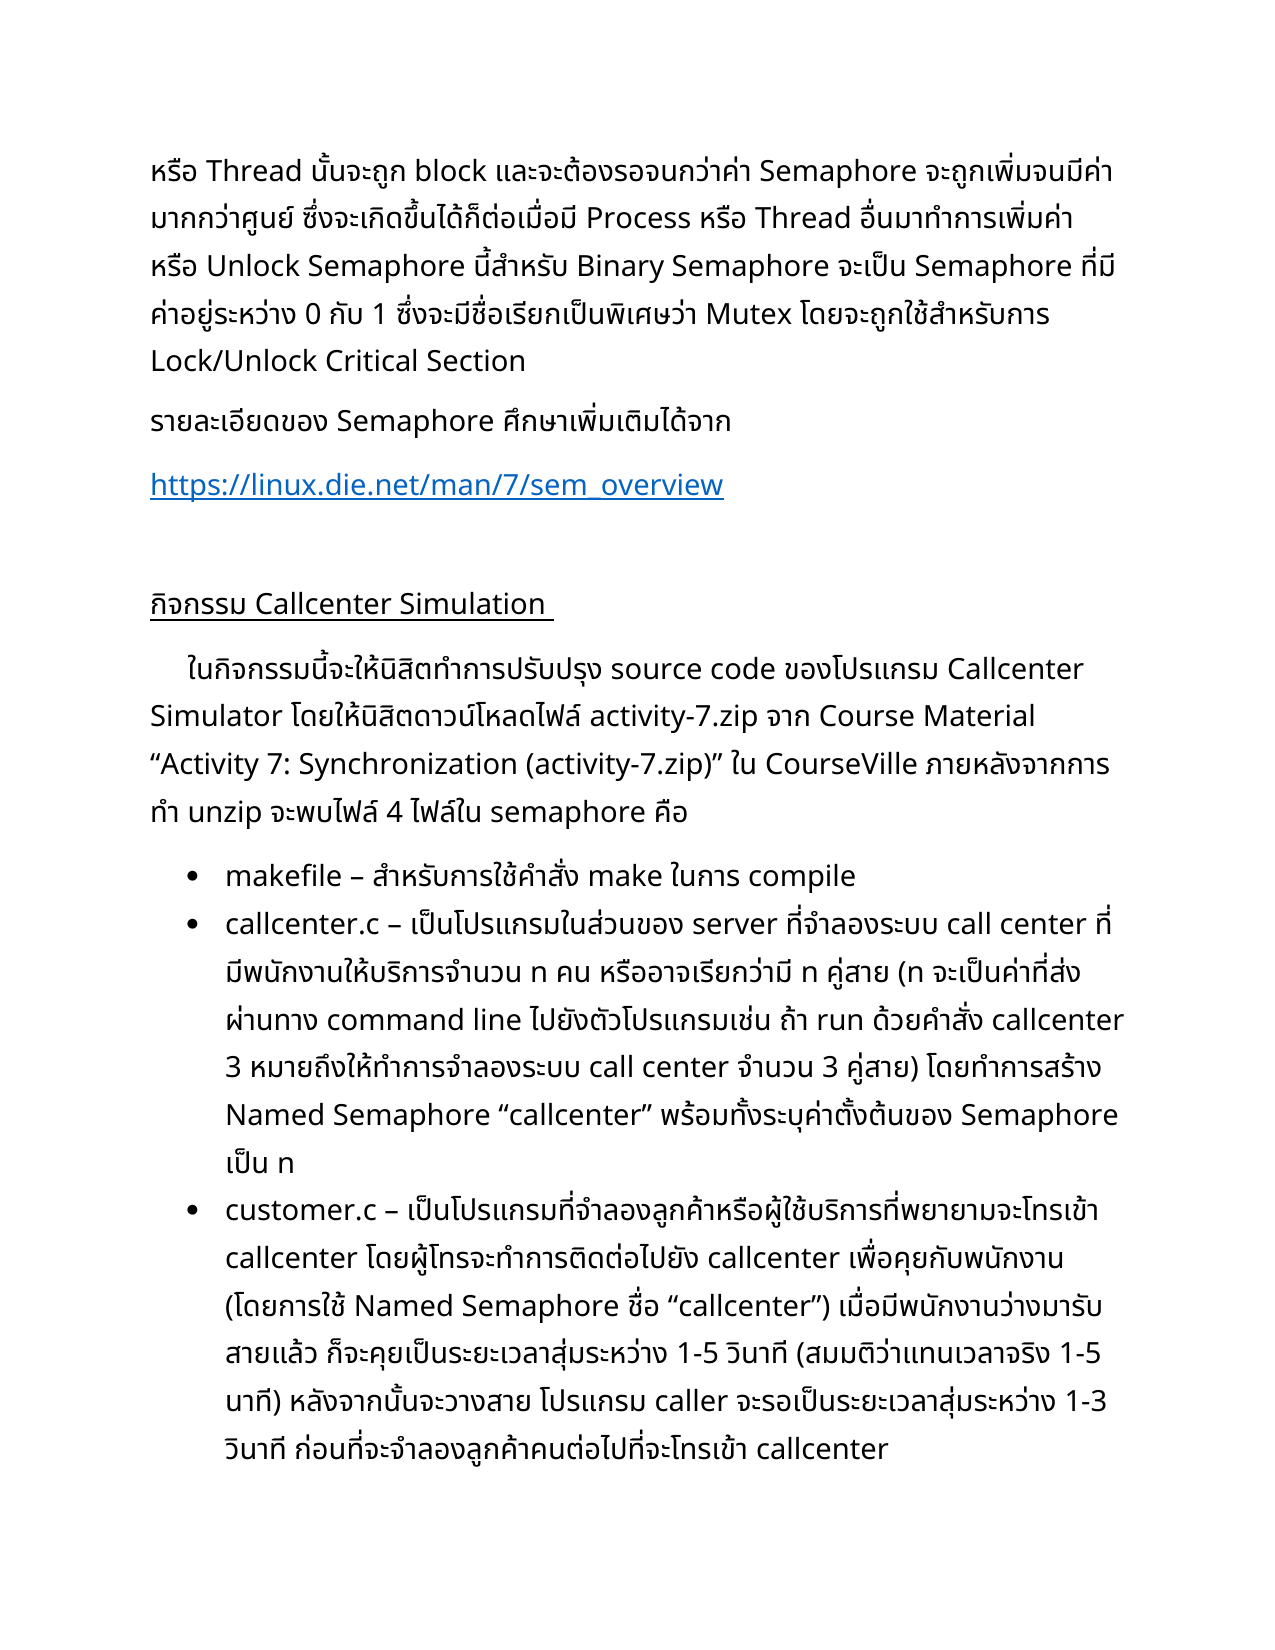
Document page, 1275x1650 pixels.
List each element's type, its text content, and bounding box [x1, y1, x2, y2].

text https://linux.die.net/man/7/sem_overview [150, 464, 1125, 504]
text รายละเอียดของ Semaphore ศึกษาเพิ่มเติมได้จาก [150, 400, 1125, 444]
list customer.c – เป็นโปรแกรมที่จำลองลูกค้าหรือผู้ใช้บริการที่พยายามจะโทรเข้า callcenter โดยผู้โทรจะทำการติดต่อไปยัง callcenter เพื่อคุยกับพนักงาน (โดยการใช้ Named Semaphore ชื่อ “callcenter”) เมื่อมีพนักงานว่างมารับสายแล้ว ก็จะคุยเป็นระยะเวลาสุ่มระหว่าง 1-5 วินาที (สมมติว่าแทนเวลาจริง 1-5 นาที) หลังจากนั้นจะวางสาย โปรแกรม caller จะรอเป็นระยะเวลาสุ่มระหว่าง 1-3 วินาที ก่อนที่จะจำลองลูกค้าคนต่อไปที่จะโทรเข้า callcenter [187, 1190, 1125, 1472]
list makefile – สำหรับการใช้คำสั่ง make ในการ compile [187, 856, 1125, 900]
list callcenter.c – เป็นโปรแกรมในส่วนของ server ที่จำลองระบบ call center ที่มีพนักงานให้บริการจำนวน n คน หรืออาจเรียกว่ามี n คู่สาย (n จะเป็นค่าที่ส่งผ่านทาง command line ไปยังตัวโปรแกรมเช่น ถ้า run ด้วยคำสั่ง callcenter 3 หมายถึงให้ทำการจำลองระบบ call center จำนวน 3 คู่สาย) โดยทำการสร้าง Named Semaphore “callcenter” พร้อมทั้งระบุค่าตั้งต้นของ Semaphore เป็น n [187, 903, 1125, 1186]
text ในกิจกรรมนี้จะให้นิสิตทำการปรับปรุง source code ของโปรแกรม Callcenter Simulator โดยให้นิสิตดาวน์โหลดไฟล์ activity-7.zip จาก Course Material “Activity 7: Synchronization (activity-7.zip)” ใน CourseVille ภายหลังจากการทำ unzip จะพบไฟล์ 4 ไฟล์ใน semaphore คือ [150, 648, 1125, 835]
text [150, 150, 1125, 380]
text กิจกรรม Callcenter Simulation [150, 583, 1125, 628]
